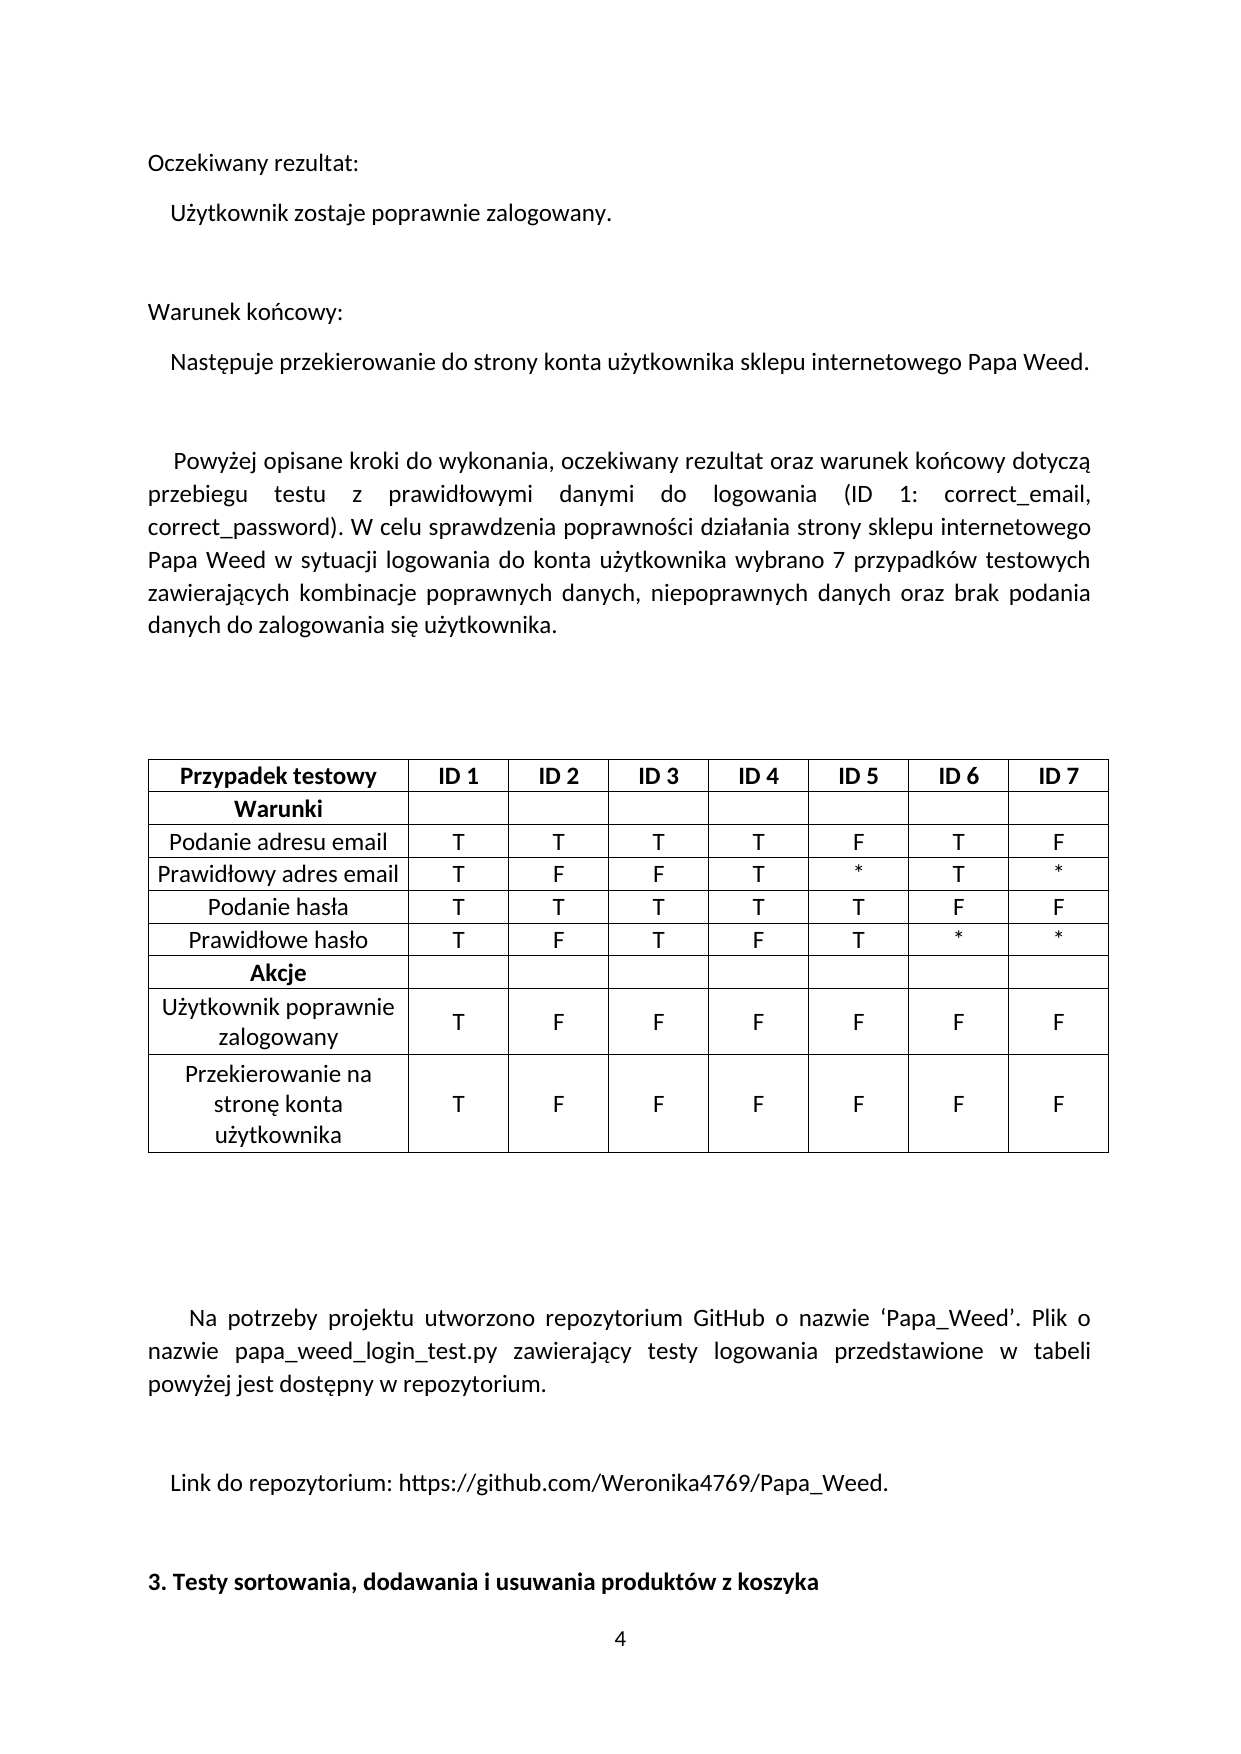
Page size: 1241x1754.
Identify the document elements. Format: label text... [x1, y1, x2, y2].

table_header ID 6 [909, 760, 1008, 791]
table_cell * [909, 924, 1008, 955]
table_cell T [509, 825, 608, 857]
table_header ID 2 [509, 760, 608, 791]
table_cell T [709, 858, 808, 890]
table_cell [709, 956, 808, 988]
table_cell [809, 956, 908, 988]
table_cell Prawidłowe hasło [149, 924, 408, 955]
table_cell * [1009, 858, 1108, 890]
table_cell [409, 956, 508, 988]
table_cell F [709, 1055, 808, 1152]
table_cell Warunki [149, 792, 408, 824]
table_cell T [609, 825, 708, 857]
table_cell F [1009, 825, 1108, 857]
text 3. Testy sortowania, dodawania i usuwania produktów z koszyka [148, 1566, 1093, 1597]
table_cell [609, 792, 708, 824]
table_header ID 7 [1009, 760, 1108, 791]
table_cell [909, 956, 1008, 988]
table_cell T [809, 891, 908, 922]
table_cell * [809, 858, 908, 890]
table_cell T [709, 825, 808, 857]
table_cell Przekierowanie na stronę konta użytkownika [149, 1055, 408, 1152]
table_cell [409, 792, 508, 824]
table_cell Akcje [149, 956, 408, 988]
table_cell F [909, 891, 1008, 922]
text Użytkownik zostaje poprawnie zalogowany. [148, 197, 1093, 228]
table_cell Podanie hasła [149, 891, 408, 922]
table_header ID 5 [809, 760, 908, 791]
text Następuje przekierowanie do strony konta użytkownika sklepu internetowego Papa Weed. [148, 346, 1093, 376]
table_cell F [809, 825, 908, 857]
text Powyżej opisane kroki do wykonania, oczekiwany rezultat oraz warunek końcowy dotyczą przebiegu testu z prawidłowymi danymi do logowania (ID 1: correct_email, correct_password). W celu sprawdzenia poprawności działania strony sklepu internetowego Papa Weed w sytuacji logowania do konta użytkownika wybrano 7 przypadków testowych zawierających kombinacje poprawnych danych, niepoprawnych danych oraz brak podania danych do zalogowania się użytkownika. [148, 445, 1093, 640]
table_cell F [1009, 1055, 1108, 1152]
text Na potrzeby projektu utworzono repozytorium GitHub o nazwie ‘Papa_Weed’. Plik o nazwie papa_weed_login_test.py zawierający testy logowania przedstawione w tabeli powyżej jest dostępny w repozytorium. [148, 1302, 1093, 1398]
table_cell F [1009, 989, 1108, 1054]
table_cell Prawidłowy adres email [149, 858, 408, 890]
table_header ID 1 [409, 760, 508, 791]
table_header ID 3 [609, 760, 708, 791]
table_cell T [409, 1055, 508, 1152]
table_cell T [709, 891, 808, 922]
table_cell [1009, 956, 1108, 988]
table_cell T [409, 825, 508, 857]
table_cell F [609, 989, 708, 1054]
table_cell T [409, 858, 508, 890]
table_cell [709, 792, 808, 824]
table_cell T [409, 891, 508, 922]
table_cell Użytkownik poprawnie zalogowany [149, 989, 408, 1054]
table_cell T [809, 924, 908, 955]
table_cell [909, 792, 1008, 824]
table_cell [509, 956, 608, 988]
table_cell F [809, 989, 908, 1054]
table_cell T [409, 924, 508, 955]
table_cell F [809, 1055, 908, 1152]
table_cell T [909, 858, 1008, 890]
table_cell F [709, 924, 808, 955]
table_header Przypadek testowy [149, 760, 408, 791]
table_cell [509, 792, 608, 824]
table_cell T [609, 924, 708, 955]
text Link do repozytorium: https://github.com/Weronika4769/Papa_Weed. [148, 1467, 1093, 1497]
table_cell * [1009, 924, 1108, 955]
table_cell F [909, 989, 1008, 1054]
table_cell F [609, 1055, 708, 1152]
table_cell F [509, 858, 608, 890]
table_cell T [609, 891, 708, 922]
table_cell F [509, 989, 608, 1054]
text Warunek końcowy: [148, 296, 1093, 327]
table_cell [1009, 792, 1108, 824]
table_cell F [509, 924, 608, 955]
table_cell F [609, 858, 708, 890]
text Oczekiwany rezultat: [148, 148, 1093, 178]
table_cell F [909, 1055, 1008, 1152]
table_cell T [909, 825, 1008, 857]
table_cell F [1009, 891, 1108, 922]
table_cell T [409, 989, 508, 1054]
table_cell [809, 792, 908, 824]
table_cell Podanie adresu email [149, 825, 408, 857]
table_cell F [709, 989, 808, 1054]
table_cell T [509, 891, 608, 922]
table_cell [609, 956, 708, 988]
table_header ID 4 [709, 760, 808, 791]
table_cell F [509, 1055, 608, 1152]
